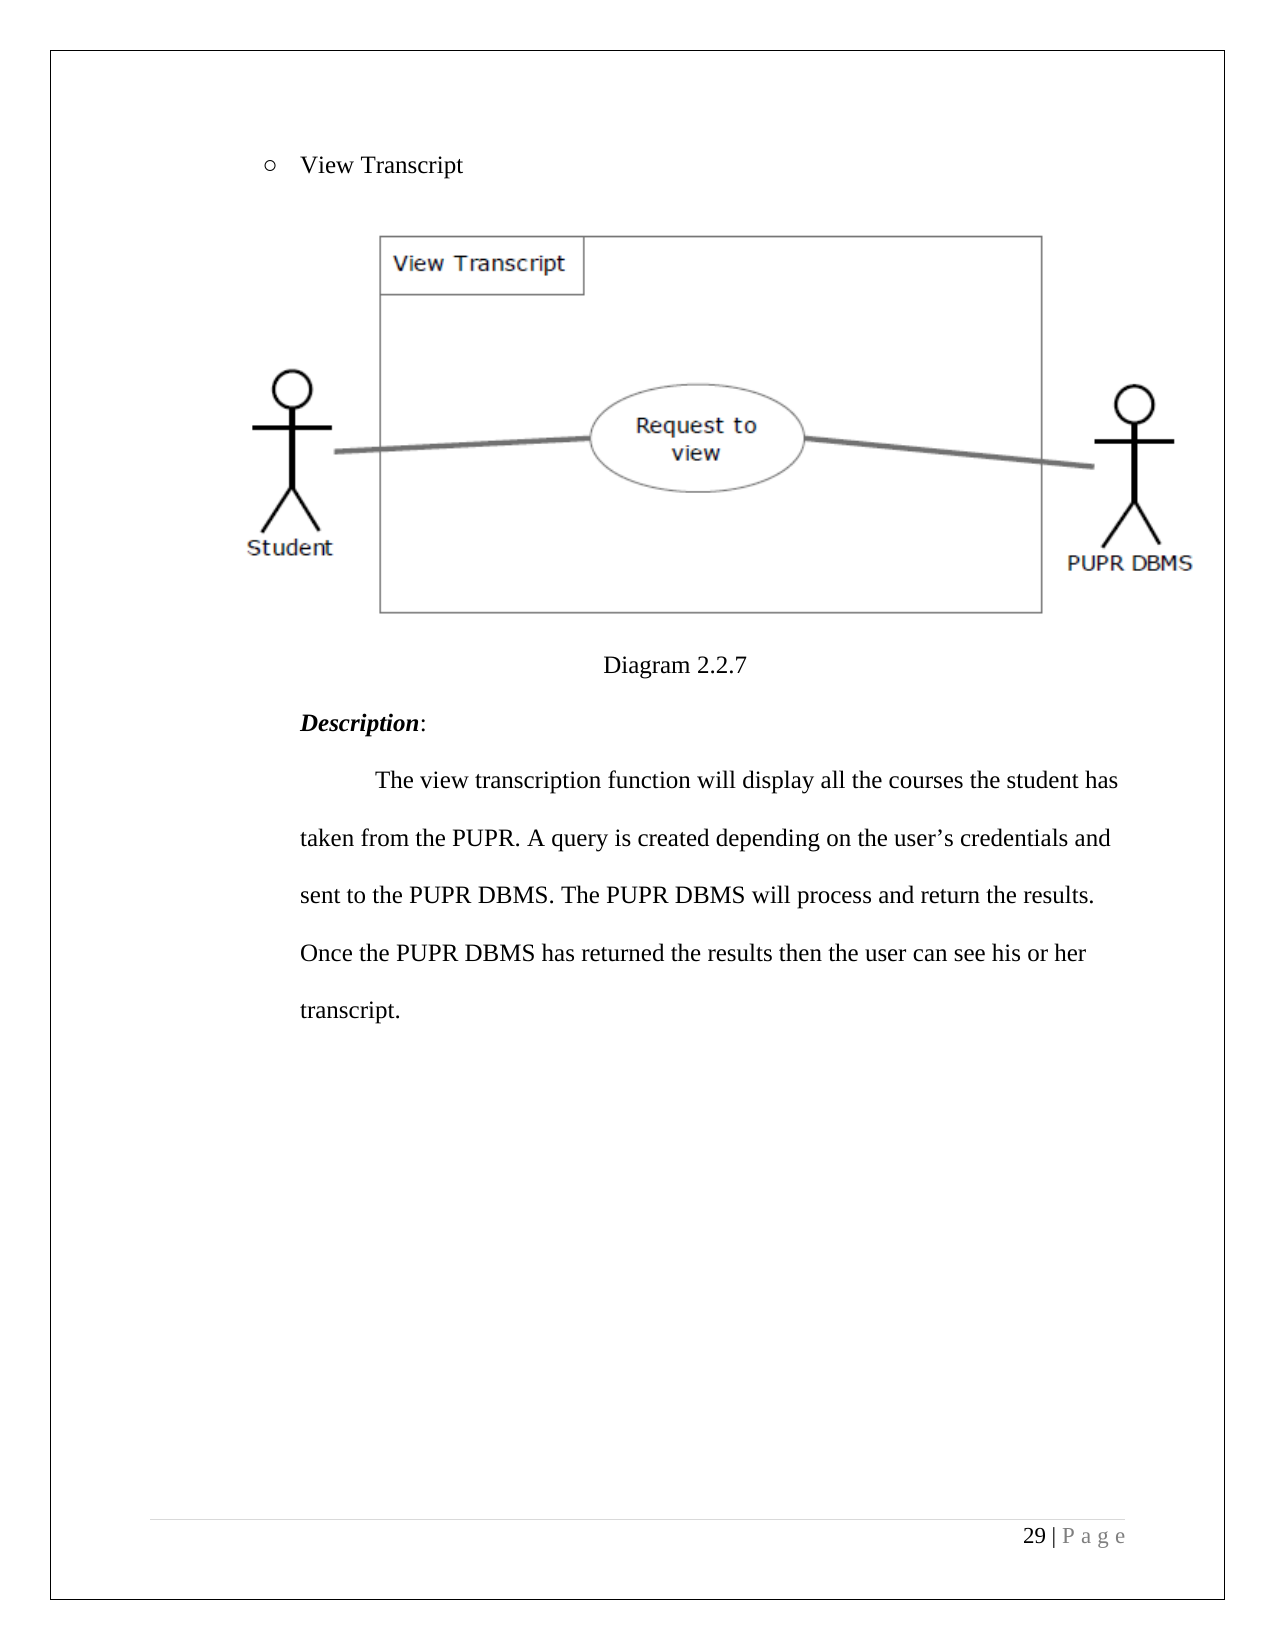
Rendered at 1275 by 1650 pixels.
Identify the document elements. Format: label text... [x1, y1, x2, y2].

list View Transcript [262, 150, 1125, 179]
text Diagram 2.2.7 [225, 650, 1125, 679]
text The view transcription function will display all the courses the student has taken from the PUPR. A query is created depending on the user’s credentials and sent to the PUPR DBMS. The PUPR DBMS will process and return the results. Once the PUPR DBMS has returned the results then the user can see his or her transcript. [300, 765, 1125, 1024]
text Description: [300, 708, 1125, 736]
